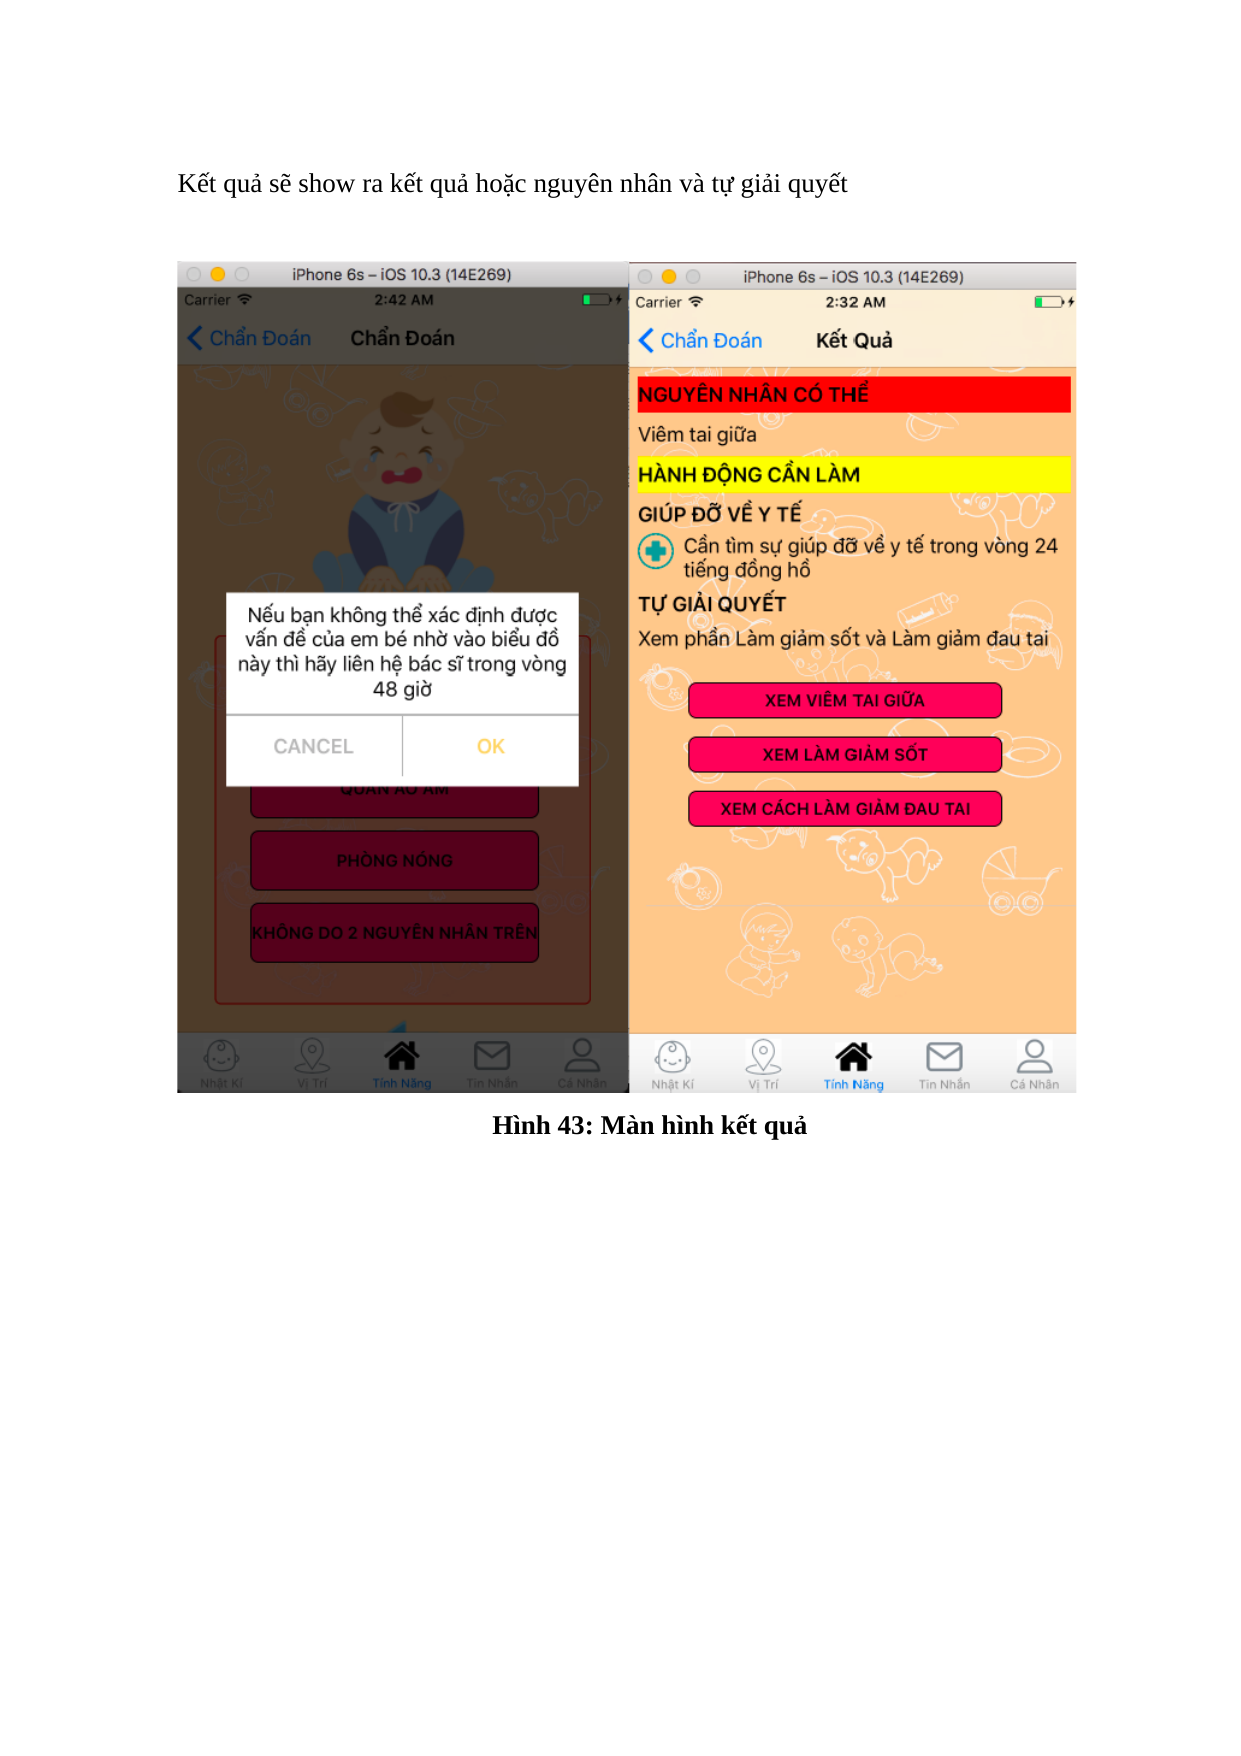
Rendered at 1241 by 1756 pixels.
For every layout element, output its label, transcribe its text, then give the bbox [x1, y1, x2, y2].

subtitle Hình 43: Màn hình kết quả [492, 274, 1213, 1140]
text Kết quả sẽ show ra kết quả hoặc nguyên nhân và tự giải quyết [177, 167, 1213, 198]
picture [177, 261, 1077, 1093]
